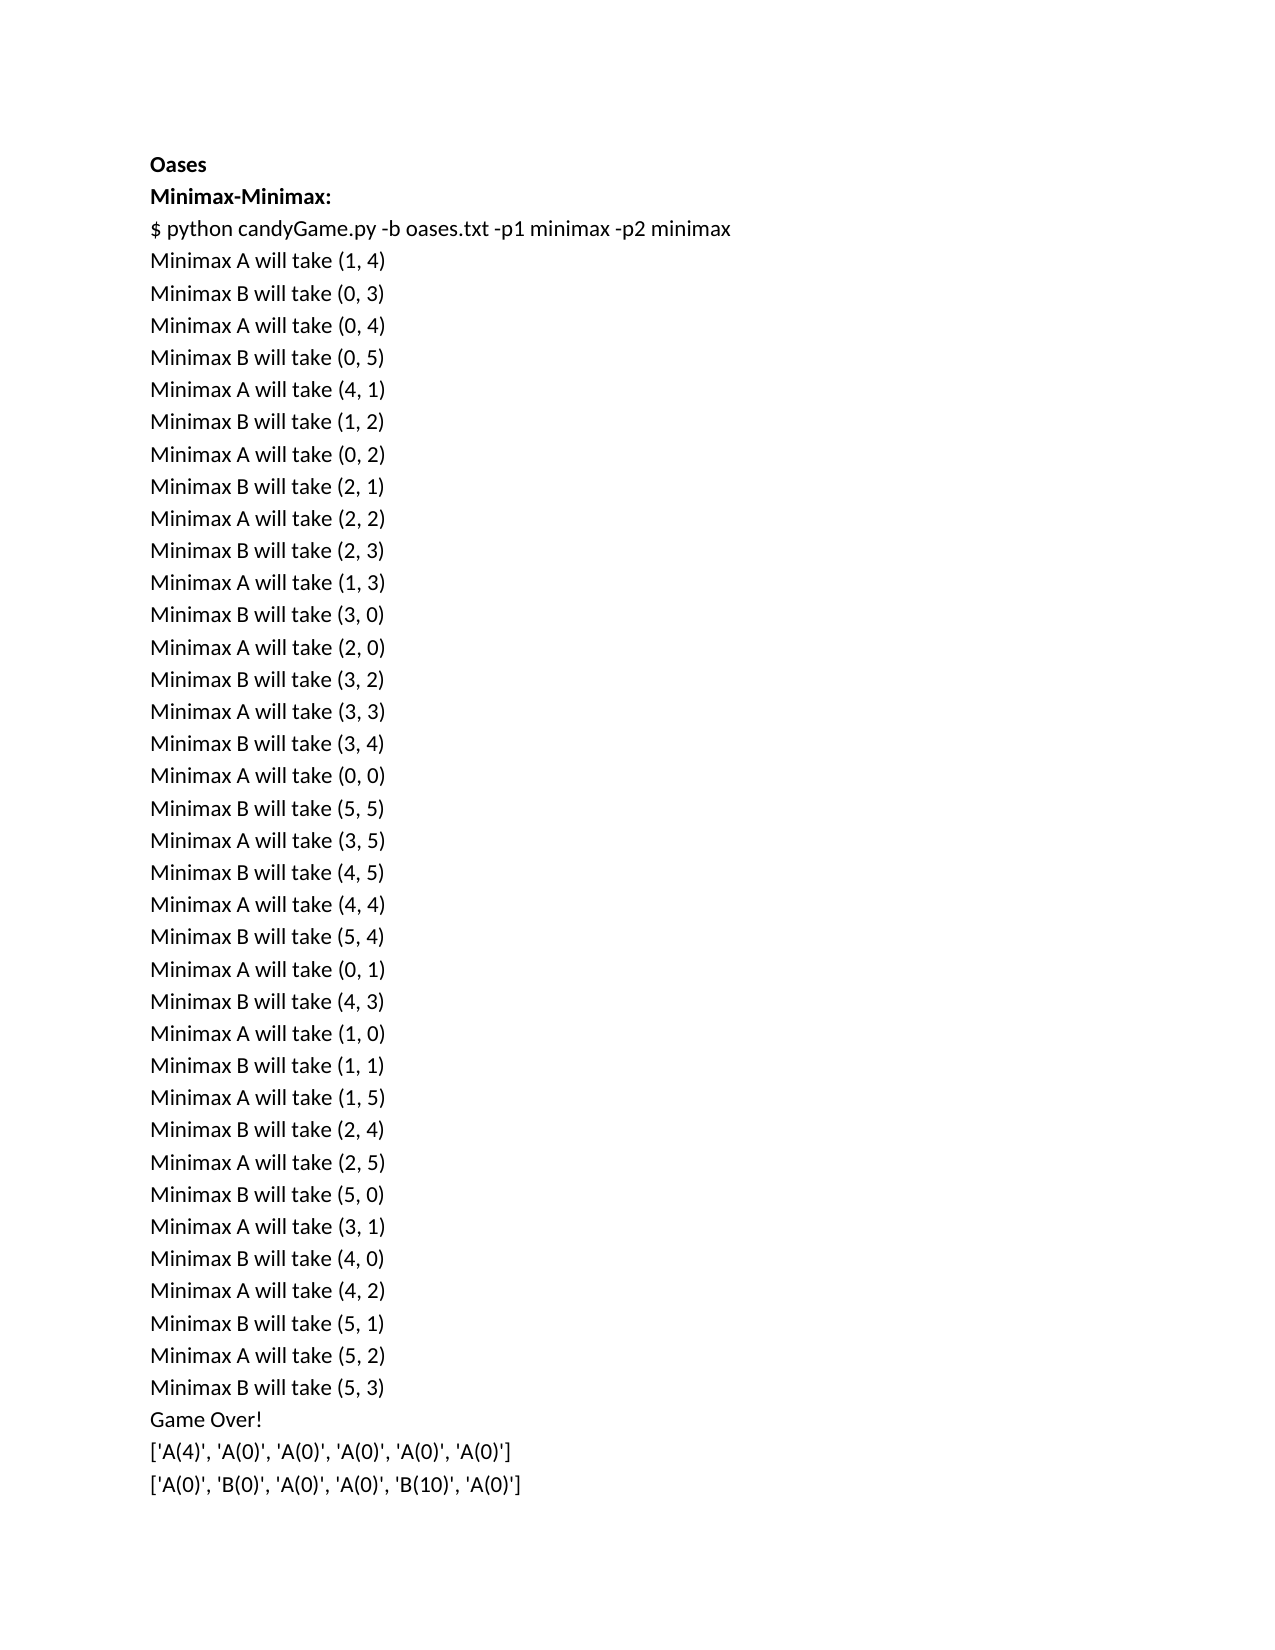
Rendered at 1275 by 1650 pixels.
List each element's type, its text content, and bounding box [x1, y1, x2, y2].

text Minimax A will take (3, 3) [150, 697, 1125, 725]
text Minimax B will take (2, 3) [150, 536, 1125, 564]
text Minimax A will take (0, 0) [150, 762, 1125, 789]
text Minimax B will take (5, 3) [150, 1373, 1125, 1401]
text Minimax A will take (0, 4) [150, 311, 1125, 339]
text Minimax B will take (4, 0) [150, 1244, 1125, 1272]
text Minimax A will take (0, 2) [150, 440, 1125, 468]
text Minimax B will take (2, 1) [150, 472, 1125, 500]
text Minimax A will take (4, 1) [150, 375, 1125, 403]
text Minimax B will take (1, 1) [150, 1051, 1125, 1079]
text Minimax B will take (1, 2) [150, 407, 1125, 436]
text Minimax A will take (4, 2) [150, 1277, 1125, 1304]
text Minimax A will take (1, 0) [150, 1019, 1125, 1047]
text Minimax B will take (4, 3) [150, 987, 1125, 1015]
text Minimax B will take (4, 5) [150, 858, 1125, 886]
text Minimax A will take (1, 5) [150, 1083, 1125, 1111]
text Minimax A will take (3, 1) [150, 1212, 1125, 1240]
text Minimax B will take (5, 4) [150, 922, 1125, 951]
text Minimax B will take (5, 0) [150, 1180, 1125, 1208]
text $ python candyGame.py -b oases.txt -p1 minimax -p2 minimax [150, 214, 1125, 242]
text Minimax B will take (0, 3) [150, 279, 1125, 307]
text Minimax B will take (0, 5) [150, 343, 1125, 371]
text Minimax B will take (3, 0) [150, 601, 1125, 629]
text Minimax A will take (1, 4) [150, 247, 1125, 274]
text Minimax B will take (3, 2) [150, 665, 1125, 693]
text Minimax B will take (5, 1) [150, 1309, 1125, 1337]
text Minimax A will take (2, 5) [150, 1148, 1125, 1176]
text Minimax A will take (4, 4) [150, 890, 1125, 918]
text Oases [150, 150, 1125, 178]
text Minimax A will take (2, 0) [150, 633, 1125, 661]
text ['A(4)', 'A(0)', 'A(0)', 'A(0)', 'A(0)', 'A(0)'] [150, 1437, 1125, 1466]
text ['A(0)', 'B(0)', 'A(0)', 'A(0)', 'B(10)', 'A(0)'] [150, 1470, 1125, 1498]
text Minimax A will take (1, 3) [150, 568, 1125, 596]
text Minimax B will take (3, 4) [150, 729, 1125, 757]
text Minimax B will take (2, 4) [150, 1116, 1125, 1144]
text Minimax A will take (2, 2) [150, 504, 1125, 532]
text Minimax A will take (3, 5) [150, 826, 1125, 854]
text Minimax A will take (0, 1) [150, 955, 1125, 983]
text Minimax-Minimax: [150, 182, 1125, 210]
text Minimax A will take (5, 2) [150, 1341, 1125, 1369]
text Game Over! [150, 1405, 1125, 1433]
text Minimax B will take (5, 5) [150, 794, 1125, 822]
